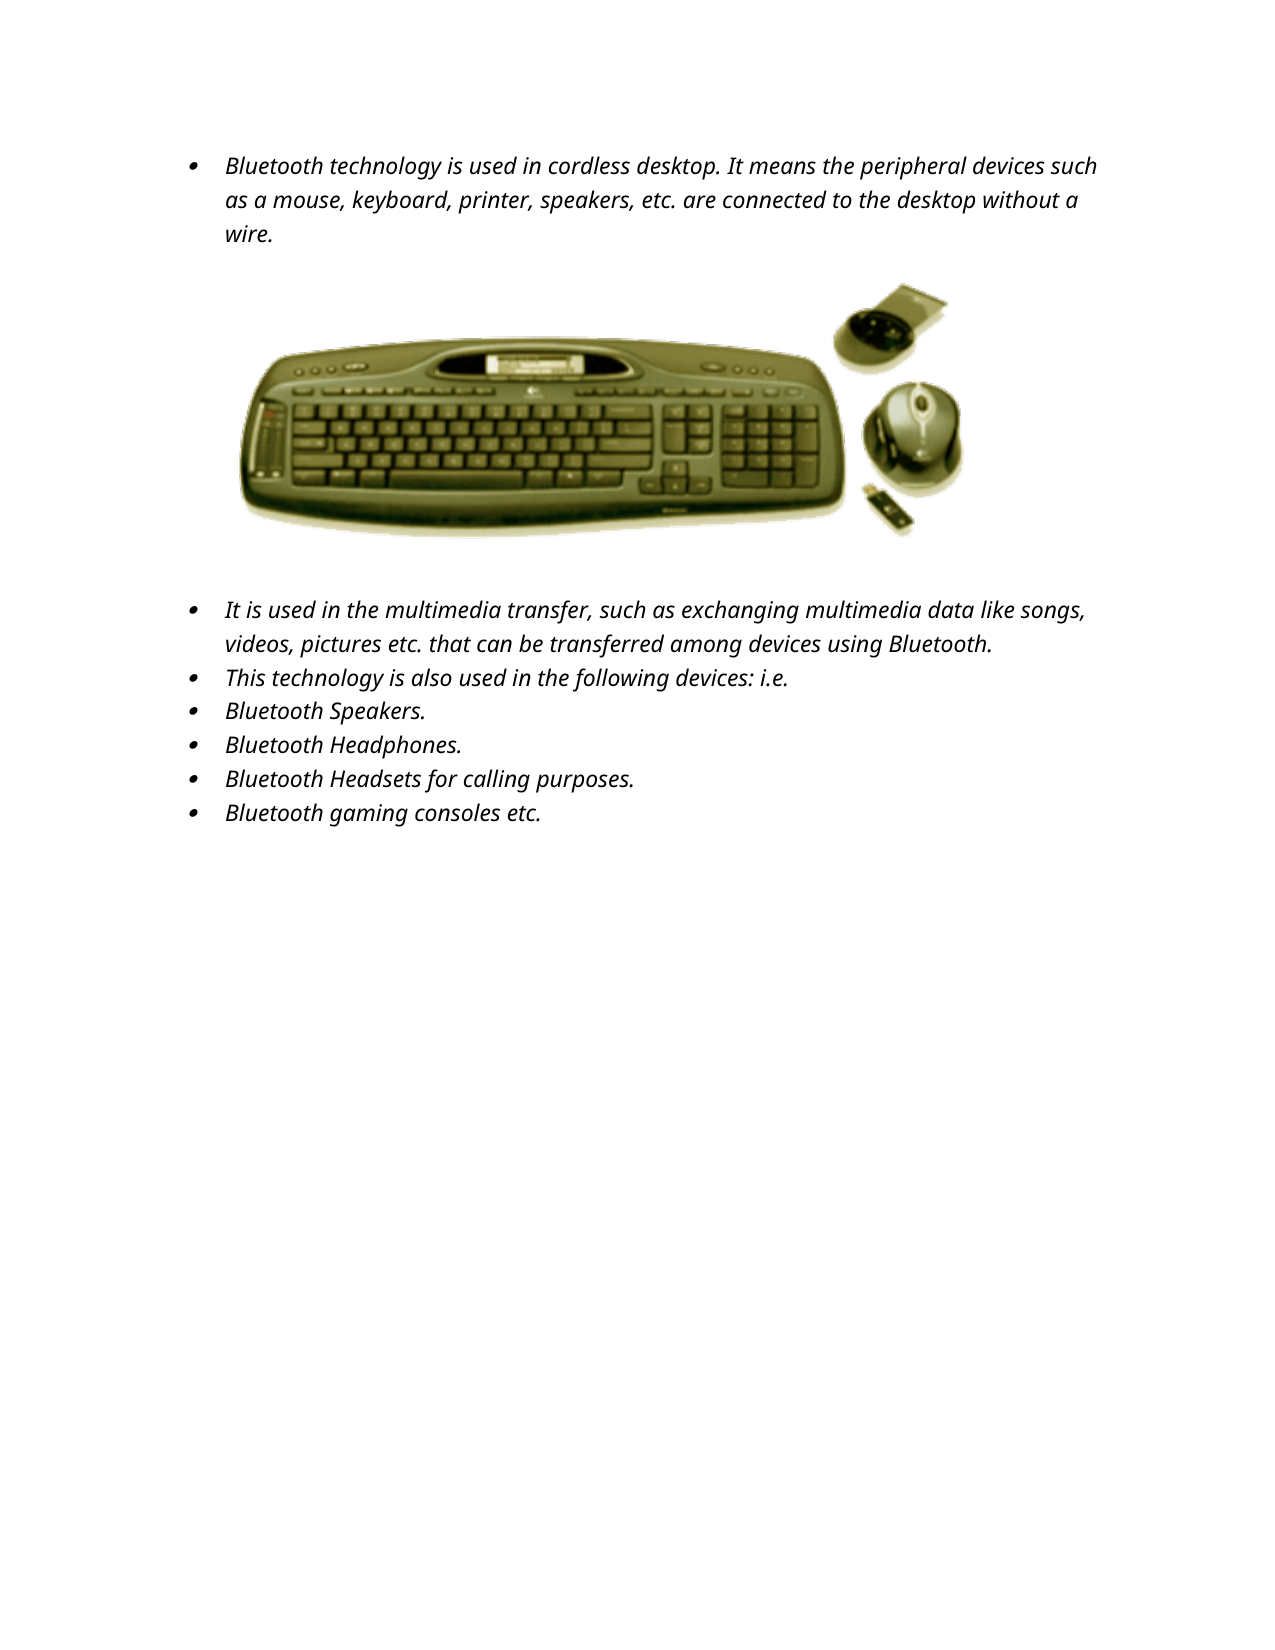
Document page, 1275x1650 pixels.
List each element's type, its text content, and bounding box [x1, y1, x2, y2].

list This technology is also used in the following devices: i.e. [187, 662, 1125, 693]
list Bluetooth Headsets for calling purposes. [187, 763, 1125, 794]
list Bluetooth technology is used in cordless desktop. It means the peripheral devices such as a mouse, keyboard, printer, speakers, etc. are connected to the desktop without a wire. [187, 150, 1125, 249]
picture [213, 251, 1062, 592]
list It is used in the multimedia transfer, such as exchanging multimedia data like songs, videos, pictures etc. that can be transferred among devices using Bluetooth. [187, 594, 1125, 659]
list Bluetooth gaming consoles etc. [187, 797, 1125, 828]
list Bluetooth Headphones. [187, 729, 1125, 760]
list Bluetooth Speakers. [187, 695, 1125, 727]
